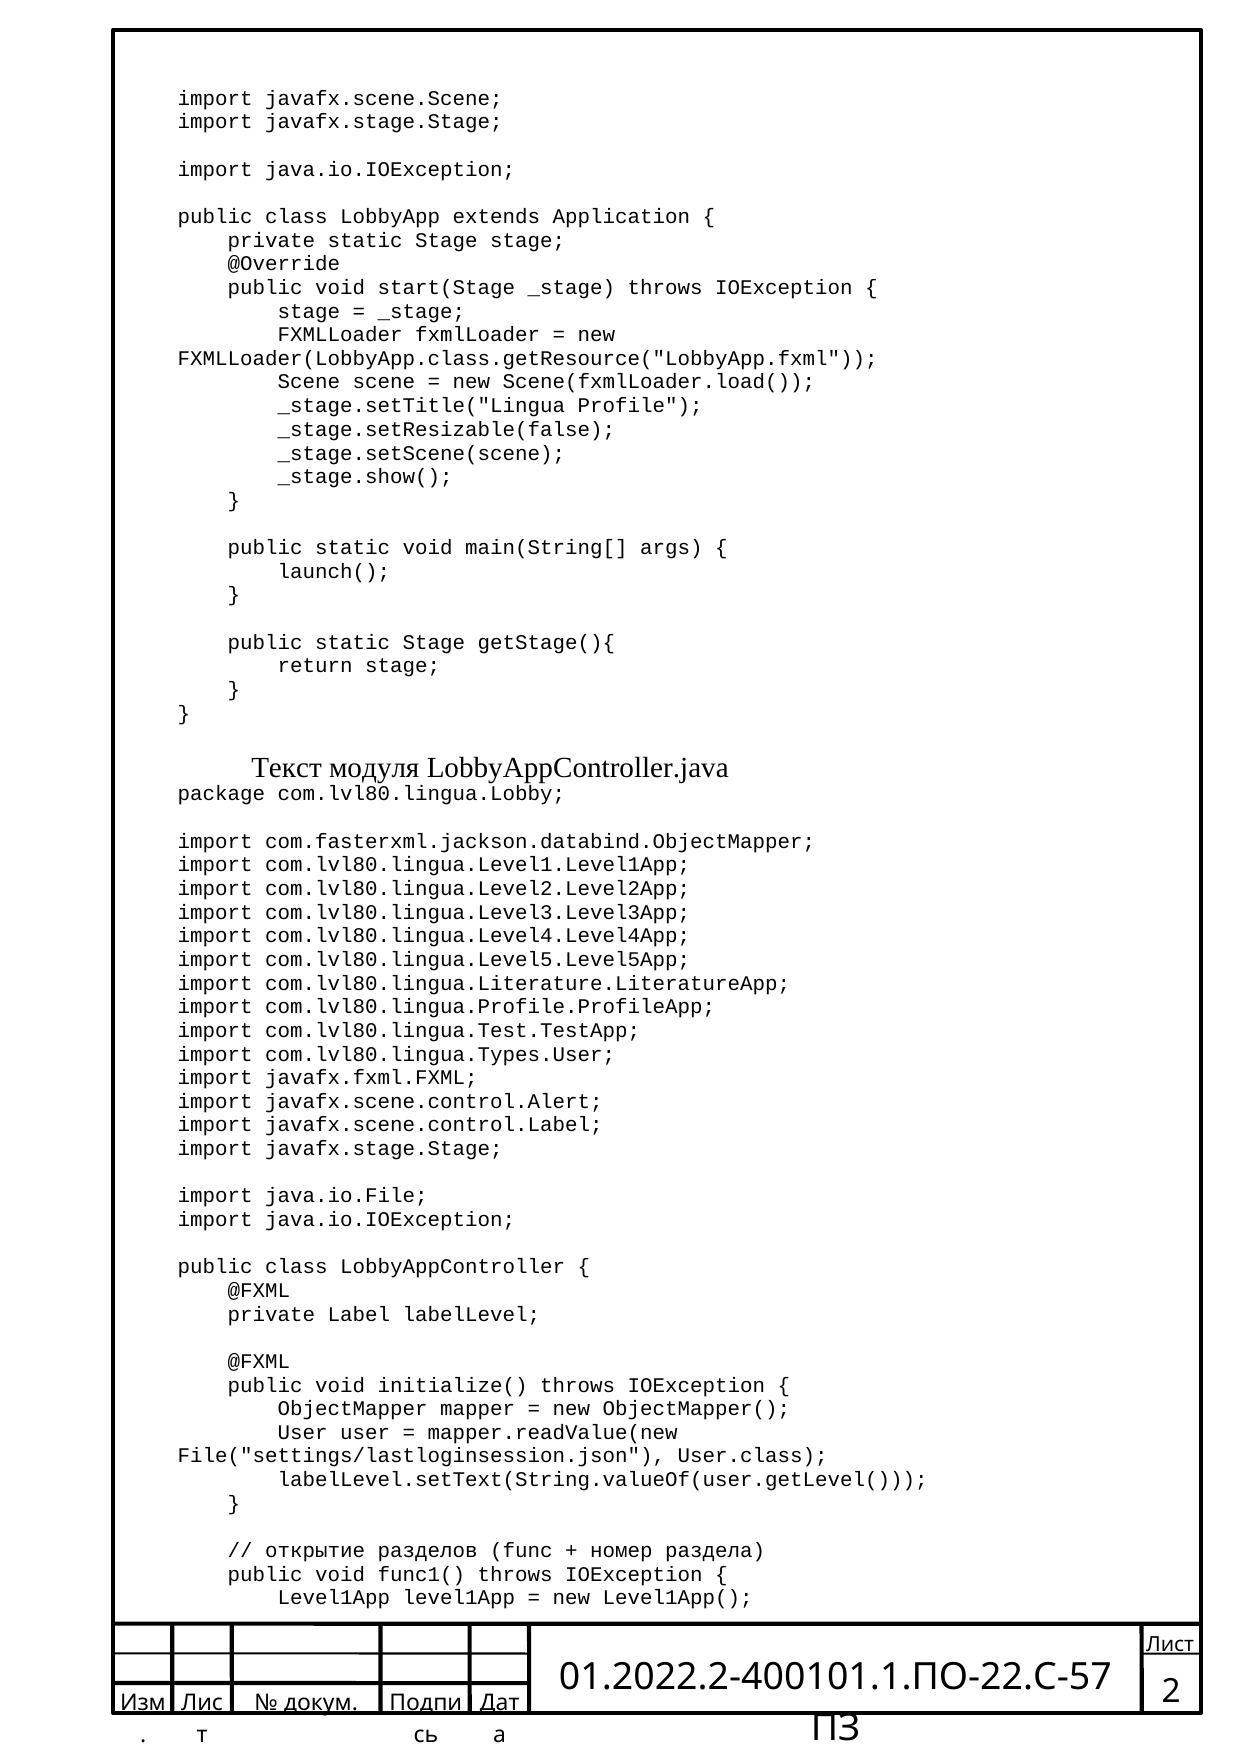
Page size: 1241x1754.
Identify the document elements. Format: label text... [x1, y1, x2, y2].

text Текст модуля LobbyAppController.java [177, 750, 1152, 783]
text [177, 783, 1152, 1611]
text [177, 88, 1152, 726]
